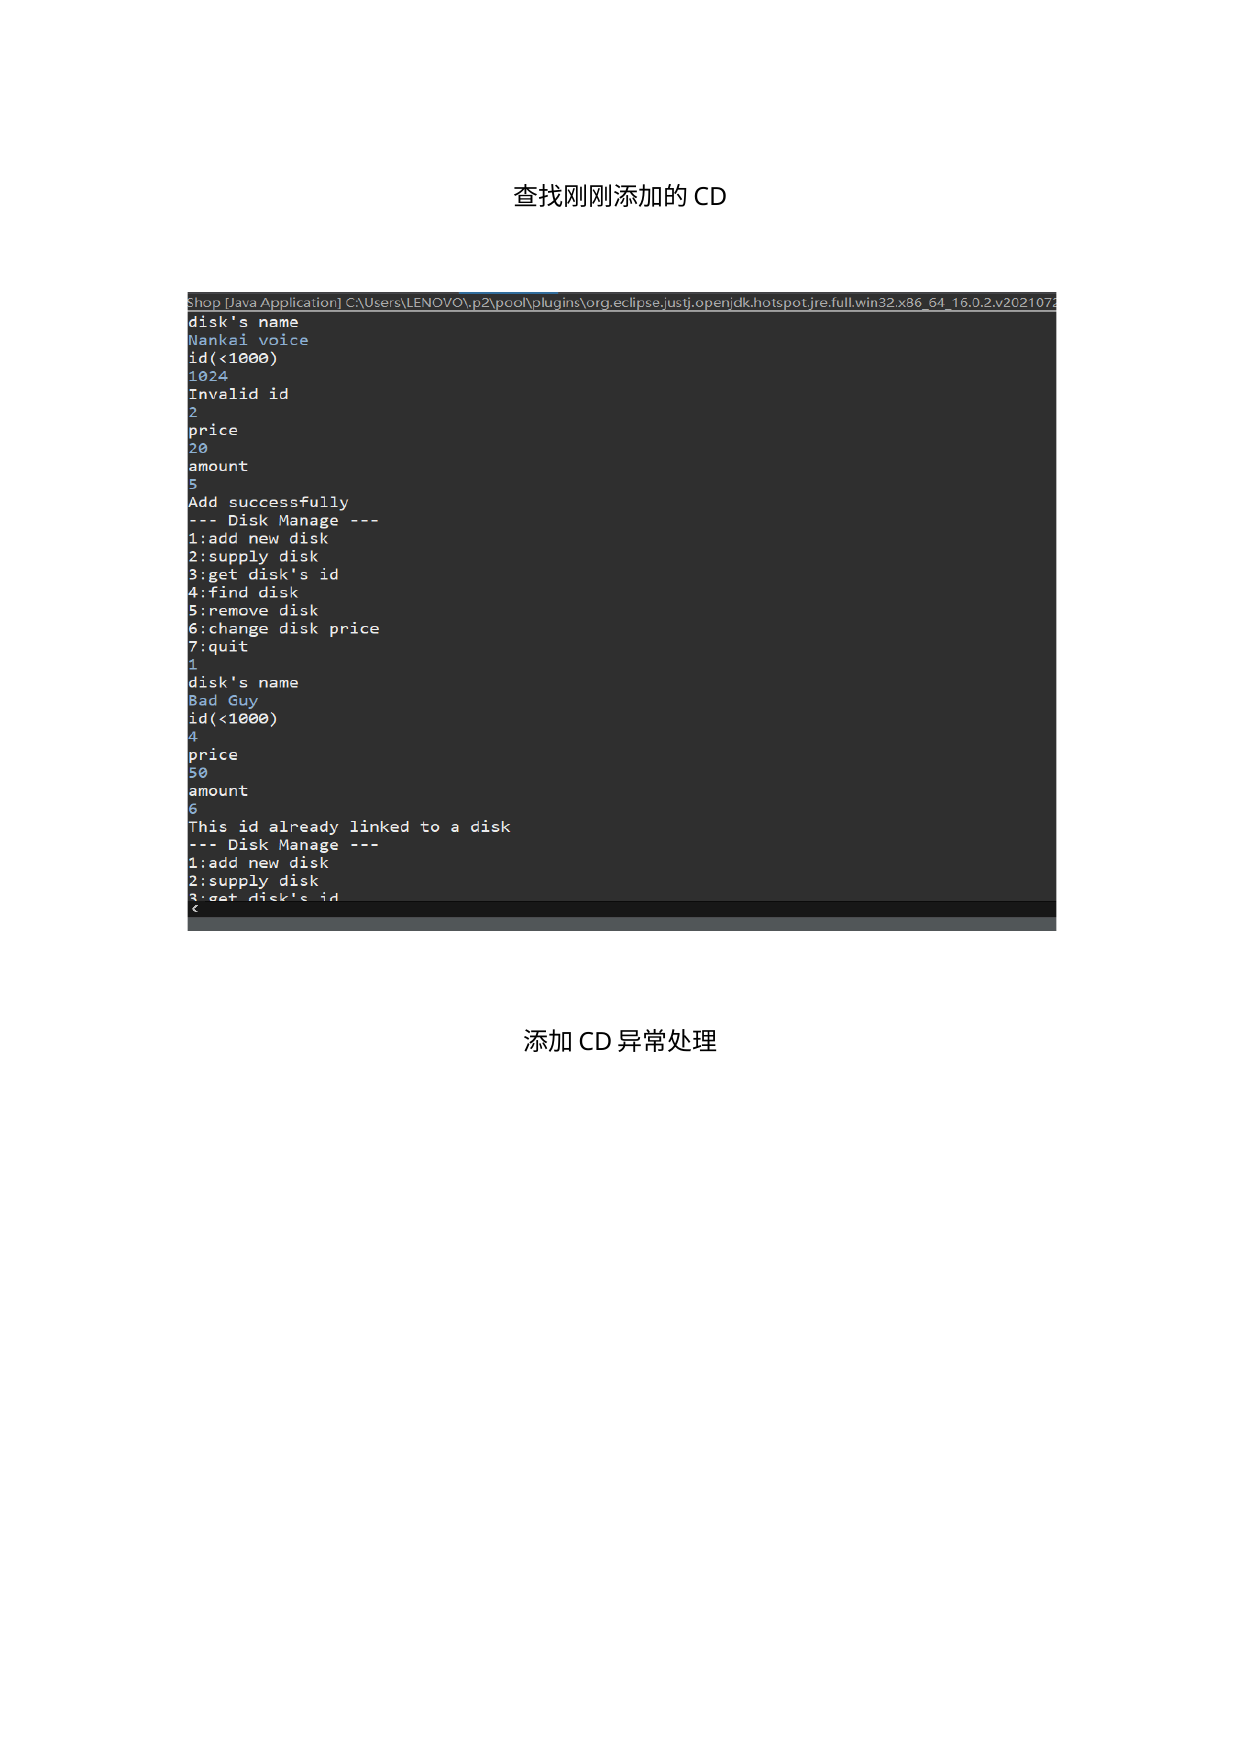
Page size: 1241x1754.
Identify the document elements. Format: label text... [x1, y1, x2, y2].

picture [187, 292, 1057, 931]
text 添加CD异常处理 [187, 1007, 1053, 1072]
text 查找刚刚添加的CD [187, 162, 1053, 227]
